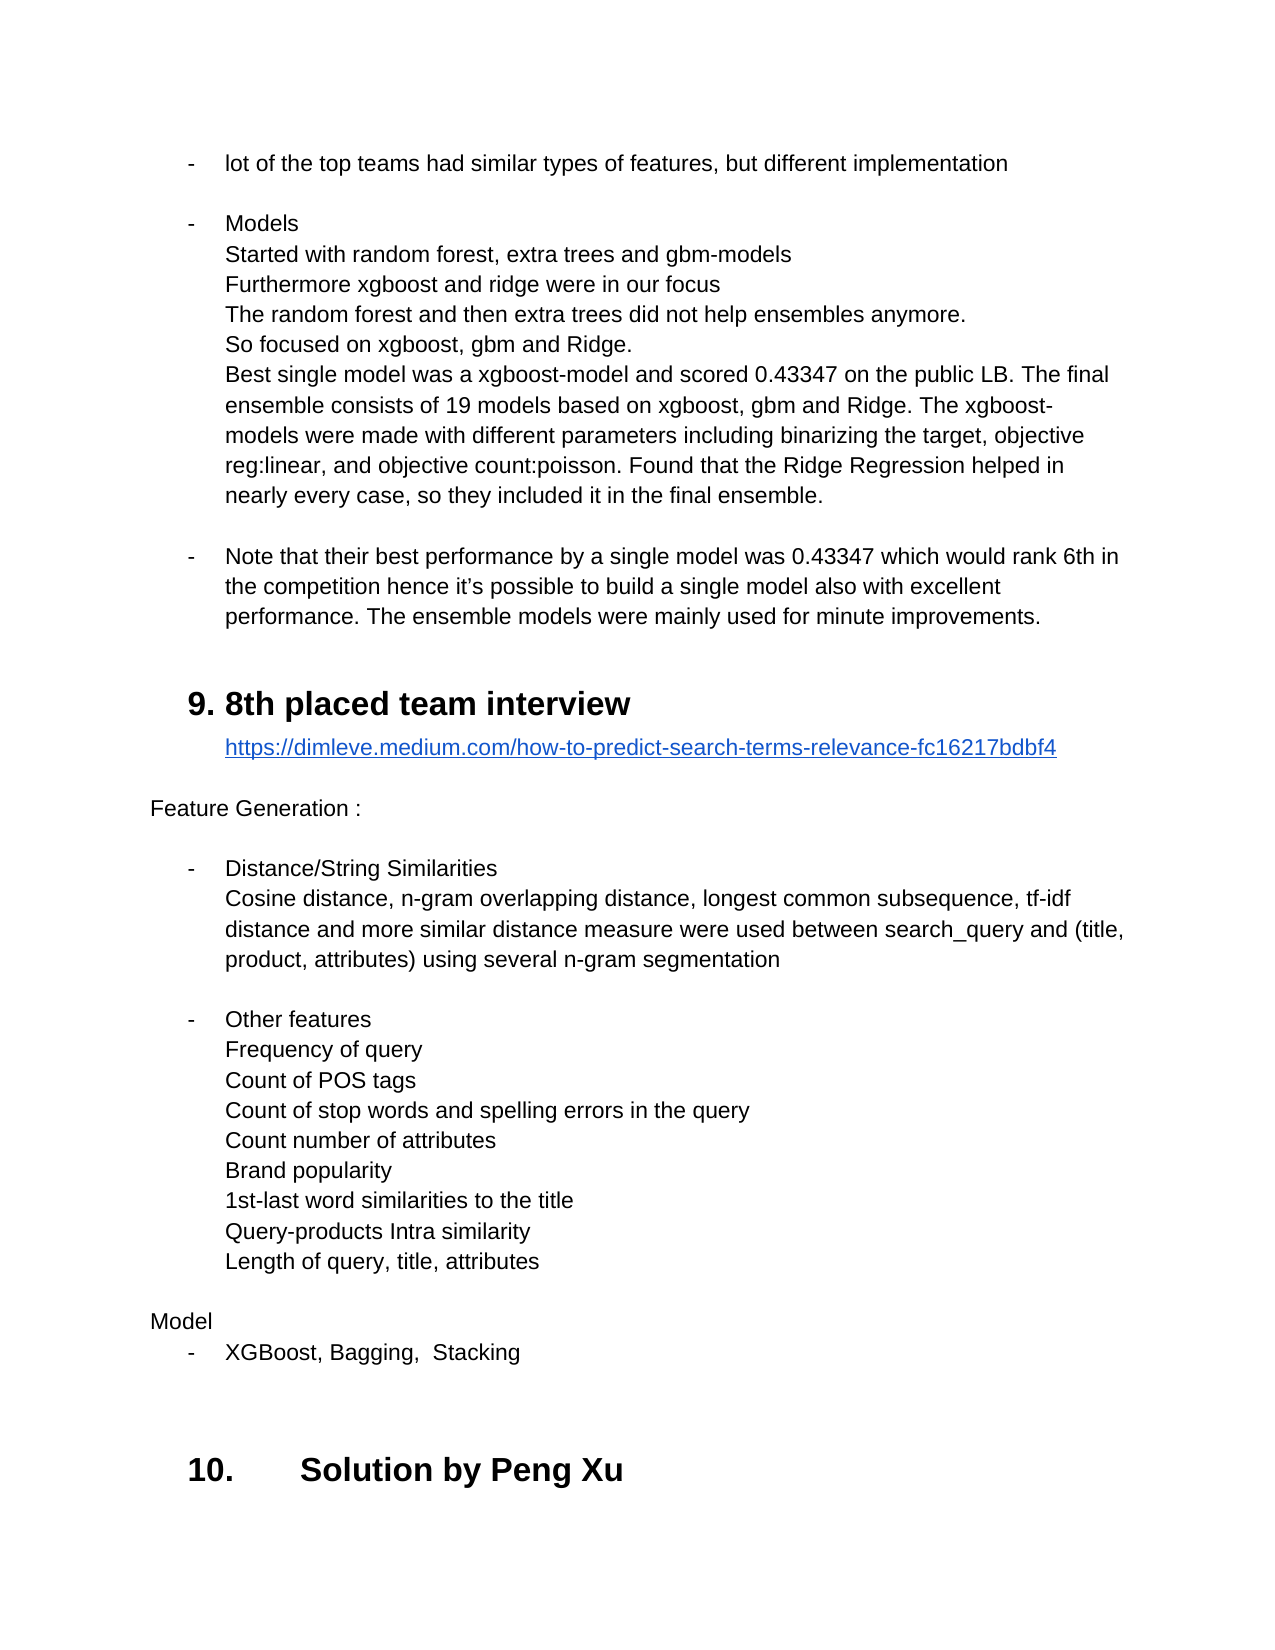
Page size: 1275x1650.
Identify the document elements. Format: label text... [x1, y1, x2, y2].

text Furthermore xgboost and ridge were in our focus [225, 271, 1125, 297]
list 8th placed team interview [187, 684, 1125, 723]
text Started with random forest, extra trees and gbm-models [225, 241, 1125, 267]
text Count of stop words and spelling errors in the query [225, 1097, 1125, 1123]
text https://dimleve.medium.com/how-to-predict-search-terms-relevance-fc16217bdbf4 [150, 734, 1125, 761]
text Cosine distance, n-gram overlapping distance, longest common subsequence, tf-idf distance and more similar distance measure were used between search_query and (title, product, attributes) using several n-gram segmentation [225, 885, 1125, 972]
text Brand popularity [225, 1157, 1125, 1183]
text Model [150, 1308, 1125, 1334]
text Length of query, title, attributes [225, 1248, 1125, 1274]
list Other features [187, 1006, 1125, 1032]
list Solution by Peng Xu [187, 1450, 1125, 1488]
text So focused on xgboost, gbm and Ridge. [225, 331, 1125, 358]
text Best single model was a xgboost-model and scored 0.43347 on the public LB. The final ensemble consists of 19 models based on xgboost, gbm and Ridge. The xgboost-models were made with different parameters including binarizing the target, objective reg:linear, and objective count:poisson. Found that the Ridge Regression helped in nearly every case, so they included it in the final ensemble. [225, 361, 1125, 509]
text Count of POS tags [225, 1067, 1125, 1093]
list Distance/String Similarities [187, 855, 1125, 881]
text Count number of attributes [225, 1127, 1125, 1153]
list lot of the top teams had similar types of features, but different implementation [187, 150, 1125, 176]
list Models [187, 210, 1125, 237]
text Frequency of query [225, 1036, 1125, 1063]
text Query-products Intra similarity [225, 1218, 1125, 1244]
list XGBoost, Bagging, Stacking [187, 1338, 1125, 1365]
text 1st-last word similarities to the title [225, 1187, 1125, 1214]
text The random forest and then extra trees did not help ensembles anymore. [225, 301, 1125, 327]
text Feature Generation : [150, 795, 1125, 821]
list Note that their best performance by a single model was 0.43347 which would rank 6th in the competition hence it’s possible to build a single model also with excellent performance. The ensemble models were mainly used for minute improvements. [187, 543, 1125, 629]
